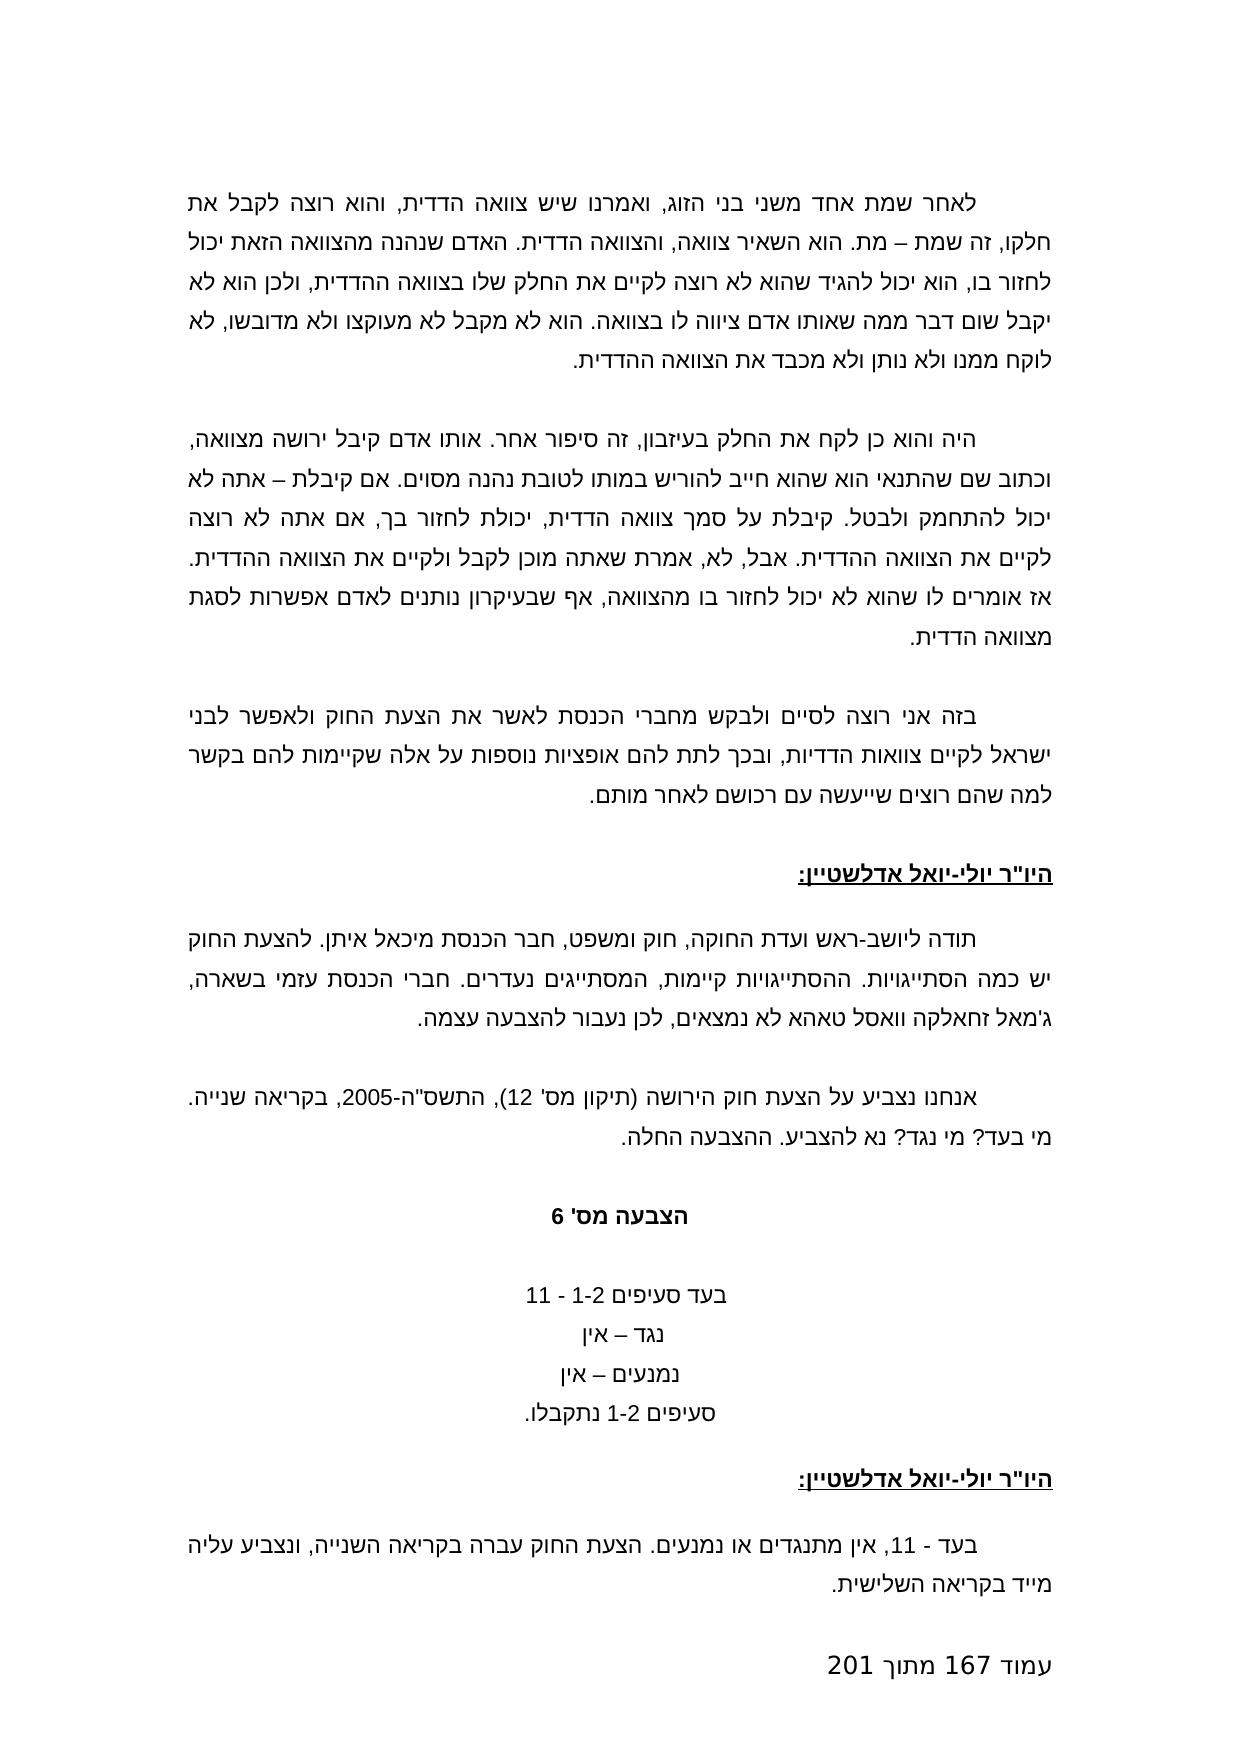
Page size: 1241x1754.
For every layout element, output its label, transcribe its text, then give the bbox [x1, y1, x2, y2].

text הצבעה מס' 6 [187, 1203, 1053, 1229]
text אנחנו נצביע על הצעת חוק הירושה (תיקון מס' 12), התשס"ה-2005, בקריאה שנייה. מי בעד? מי נגד? נא להצביע. ההצבעה החלה. [187, 1084, 1053, 1150]
text נמנעים – אין [187, 1361, 1053, 1387]
text נגד – אין [187, 1321, 1053, 1348]
text סעיפים 1-2 נתקבלו. [187, 1400, 1053, 1427]
text היו"ר יולי-יואל אדלשטיין: [187, 861, 1053, 887]
text היו"ר יולי-יואל אדלשטיין: [187, 1466, 1053, 1492]
text בזה אני רוצה לסיים ולבקש מחברי הכנסת לאשר את הצעת החוק ולאפשר לבני ישראל לקיים צוואות הדדיות, ובכך לתת להם אופציות נוספות על אלה שקיימות להם בקשר למה שהם רוצים שייעשה עם רכושם לאחר מותם. [187, 703, 1053, 808]
text תודה ליושב-ראש ועדת החוקה, חוק ומשפט, חבר הכנסת מיכאל איתן. להצעת החוק יש כמה הסתייגויות. ההסתייגויות קיימות, המסתייגים נעדרים. חברי הכנסת עזמי בשארה, ג'מאל זחאלקה וואסל טאהא לא נמצאים, לכן נעבור להצבעה עצמה. [187, 926, 1053, 1032]
text בעד - 11, אין מתנגדים או נמנעים. הצעת החוק עברה בקריאה השנייה, ונצביע עליה מייד בקריאה השלישית. [187, 1532, 1053, 1598]
text היה והוא כן לקח את החלק בעיזבון, זה סיפור אחר. אותו אדם קיבל ירושה מצוואה, וכתוב שם שהתנאי הוא שהוא חייב להוריש במותו לטובת נהנה מסוים. אם קיבלת – אתה לא יכול להתחמק ולבטל. קיבלת על סמך צוואה הדדית, יכולת לחזור בך, אם אתה לא רוצה לקיים את הצוואה ההדדית. אבל, לא, אמרת שאתה מוכן לקבל ולקיים את הצוואה ההדדית. אז אומרים לו שהוא לא יכול לחזור בו מהצוואה, אף שבעיקרון נותנים לאדם אפשרות לסגת מצוואה הדדית. [187, 426, 1053, 650]
text לאחר שמת אחד משני בני הזוג, ואמרנו שיש צוואה הדדית, והוא רוצה לקבל את חלקו, זה שמת – מת. הוא השאיר צוואה, והצוואה הדדית. האדם שנהנה מהצוואה הזאת יכול לחזור בו, הוא יכול להגיד שהוא לא רוצה לקיים את החלק שלו בצוואה ההדדית, ולכן הוא לא יקבל שום דבר ממה שאותו אדם ציווה לו בצוואה. הוא לא מקבל לא מעוקצו ולא מדובשו, לא לוקח ממנו ולא נותן ולא מכבד את הצוואה ההדדית. [187, 189, 1053, 374]
text בעד סעיפים 1-2 - 11 [187, 1282, 1053, 1308]
